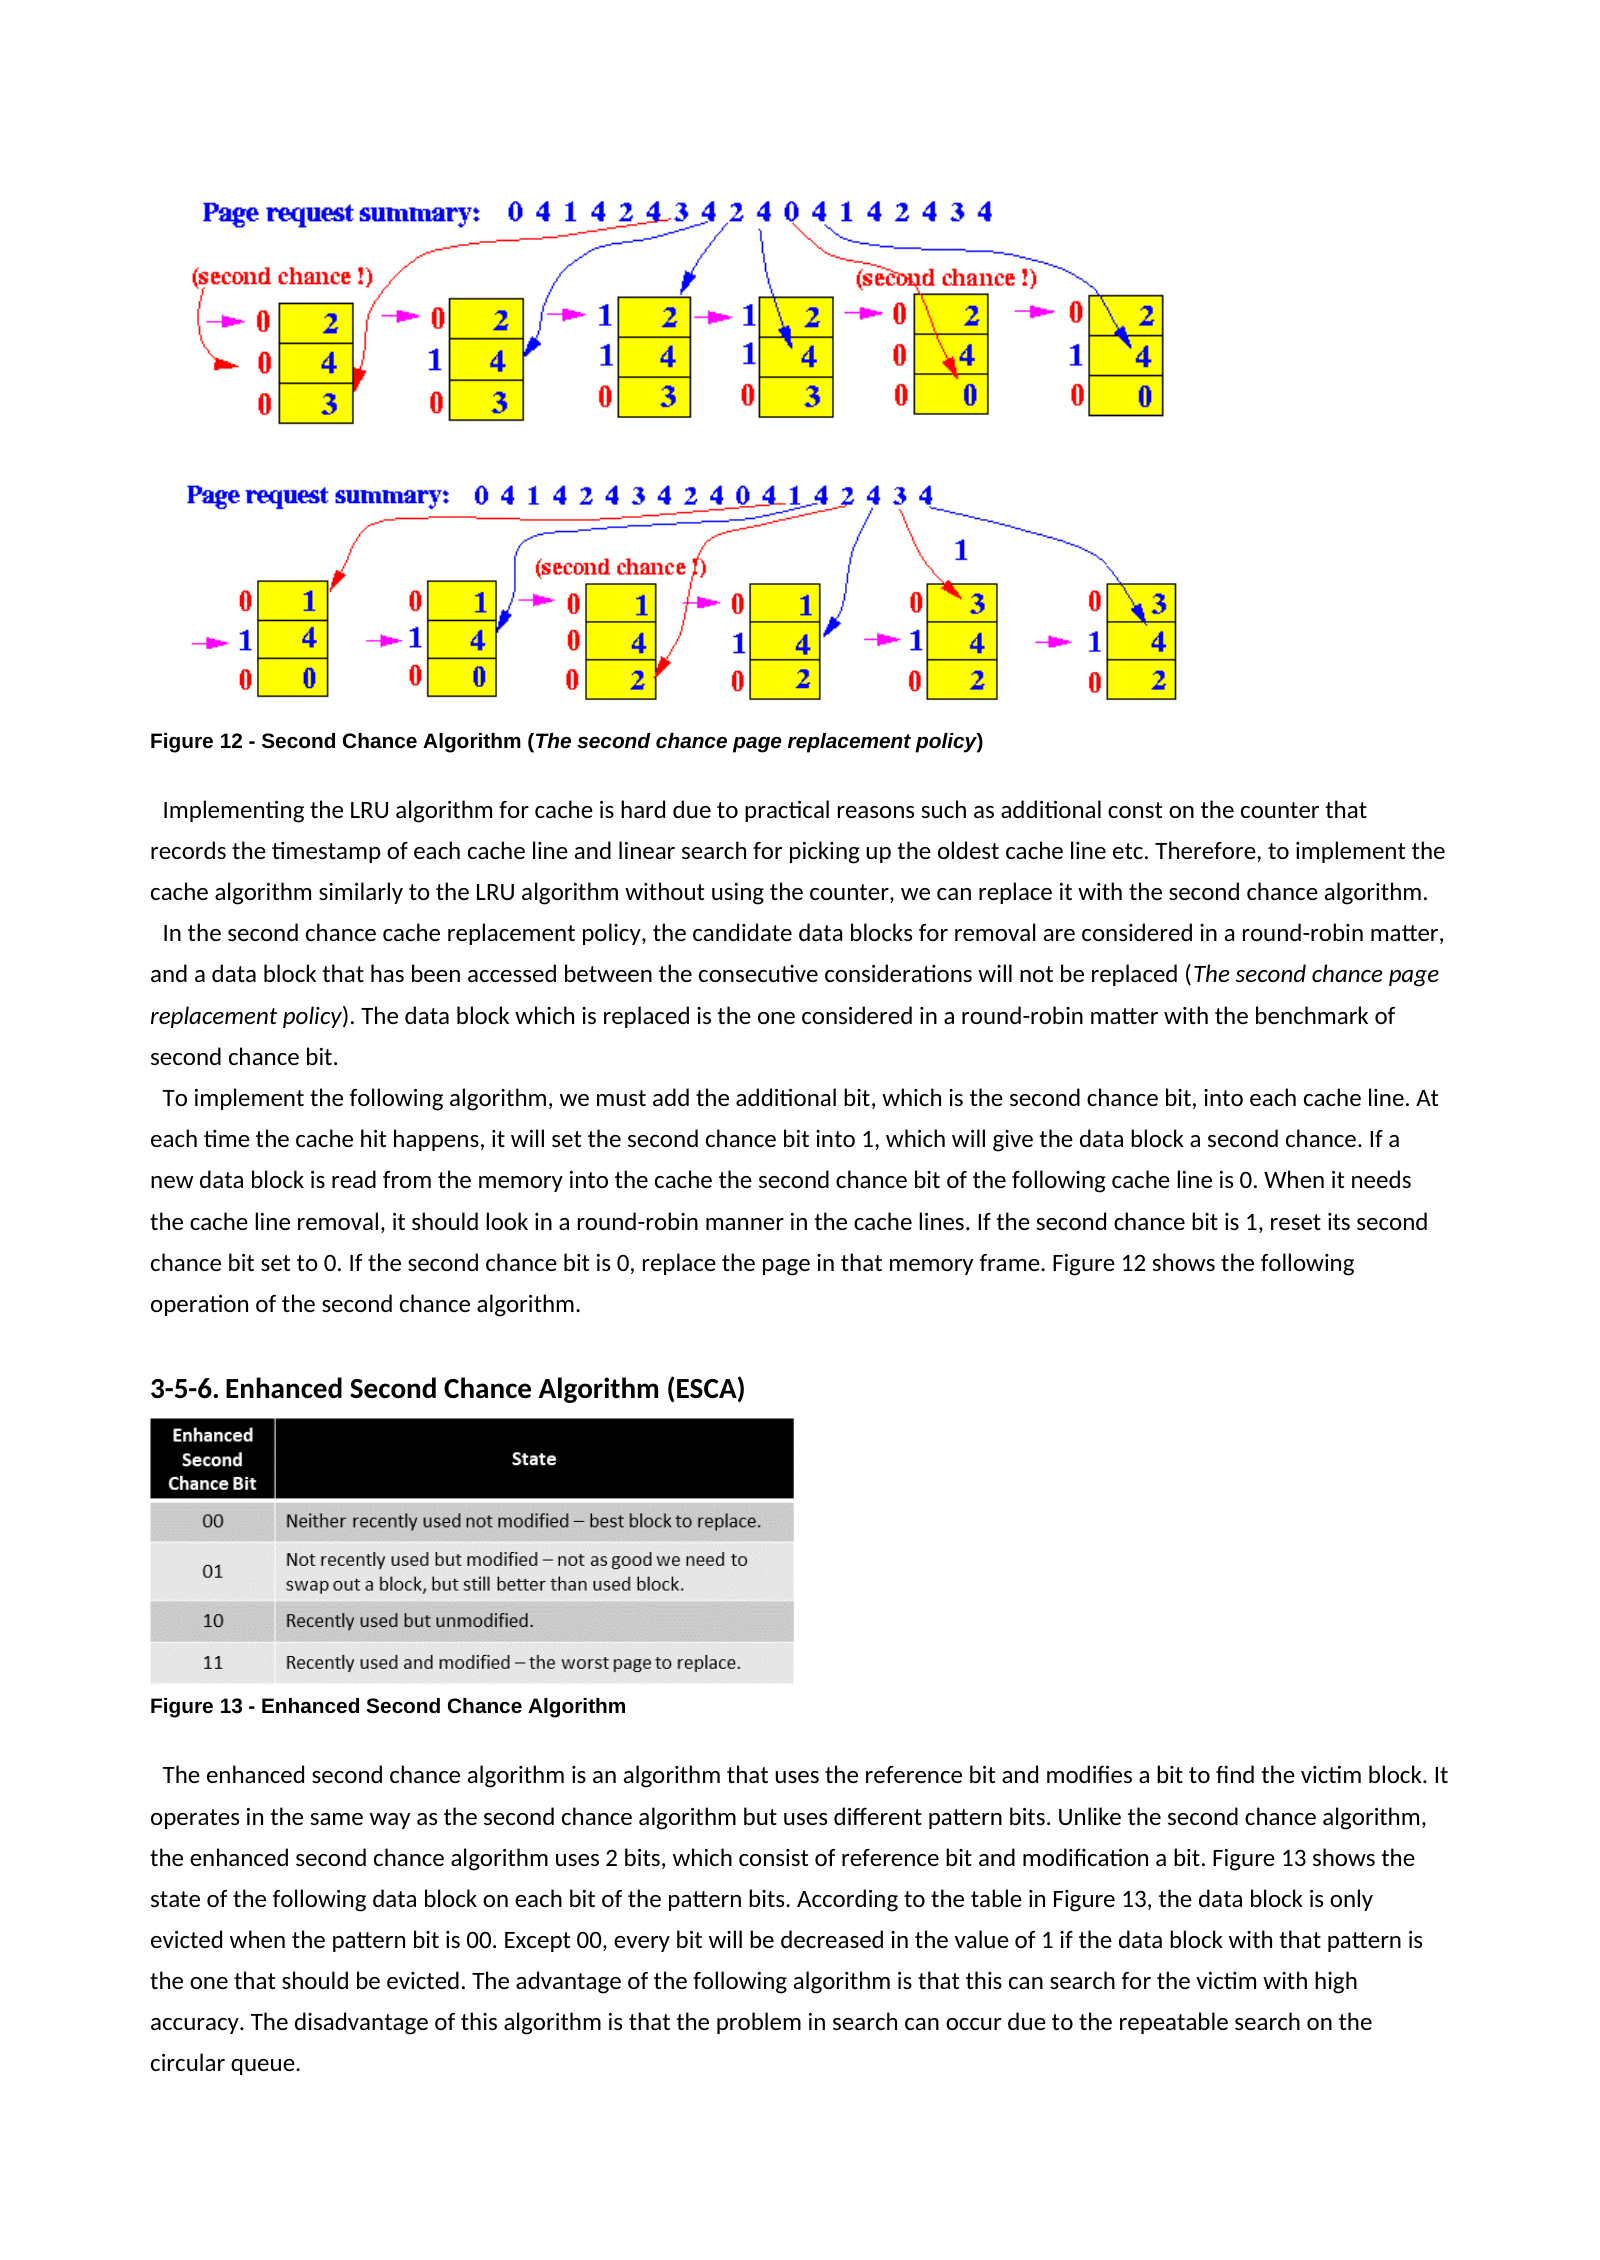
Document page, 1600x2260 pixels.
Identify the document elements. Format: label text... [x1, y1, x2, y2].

picture [150, 1418, 796, 1685]
text The enhanced second chance algorithm is an algorithm that uses the reference bit and modifies a bit to find the victim block. It operates in the same way as the second chance algorithm but uses different pattern bits. Unlike the second chance algorithm, the enhanced second chance algorithm uses 2 bits, which consist of reference bit and modification a bit. Figure 13 shows the state of the following data block on each bit of the pattern bits. According to the table in Figure 13, the data block is only evicted when the pattern bit is 00. Except 00, every bit will be decreased in the value of 1 if the data block with that pattern is the one that should be evicted. The advantage of the following algorithm is that this can search for the victim with high accuracy. The disadvantage of this algorithm is that the problem in search can occur due to the repeatable search on the circular queue. [150, 1759, 1450, 2078]
text Figure 13 - Enhanced Second Chance Algorithm [150, 1694, 1450, 1718]
text In the second chance cache replacement policy, the candidate data blocks for removal are considered in a round-robin matter, and a data block that has been accessed between the consecutive considerations will not be replaced (The second chance page replacement policy). The data block which is replaced is the one considered in a round-robin matter with the benchmark of second chance bit. [150, 917, 1450, 1071]
list Enhanced Second Chance Algorithm (ESCA) [150, 1370, 1450, 1406]
text Figure 12 - Second Chance Algorithm (The second chance page replacement policy) [150, 729, 1450, 753]
picture [150, 467, 1220, 719]
text Implementing the LRU algorithm for cache is hard due to practical reasons such as additional const on the counter that records the timestamp of each cache line and linear search for picking up the oldest cache line etc. Therefore, to implement the cache algorithm similarly to the LRU algorithm without using the counter, we can replace it with the second chance algorithm. [150, 794, 1450, 907]
picture [150, 177, 1288, 458]
text To implement the following algorithm, we must add the additional bit, which is the second chance bit, into each cache line. At each time the cache hit happens, it will set the second chance bit into 1, which will give the data block a second chance. If a new data block is read from the memory into the cache the second chance bit of the following cache line is 0. When it needs the cache line removal, it should look in a round-robin manner in the cache lines. If the second chance bit is 1, reset its second chance bit set to 0. If the second chance bit is 0, replace the page in that memory frame. Figure 12 shows the following operation of the second chance algorithm. [150, 1082, 1450, 1318]
